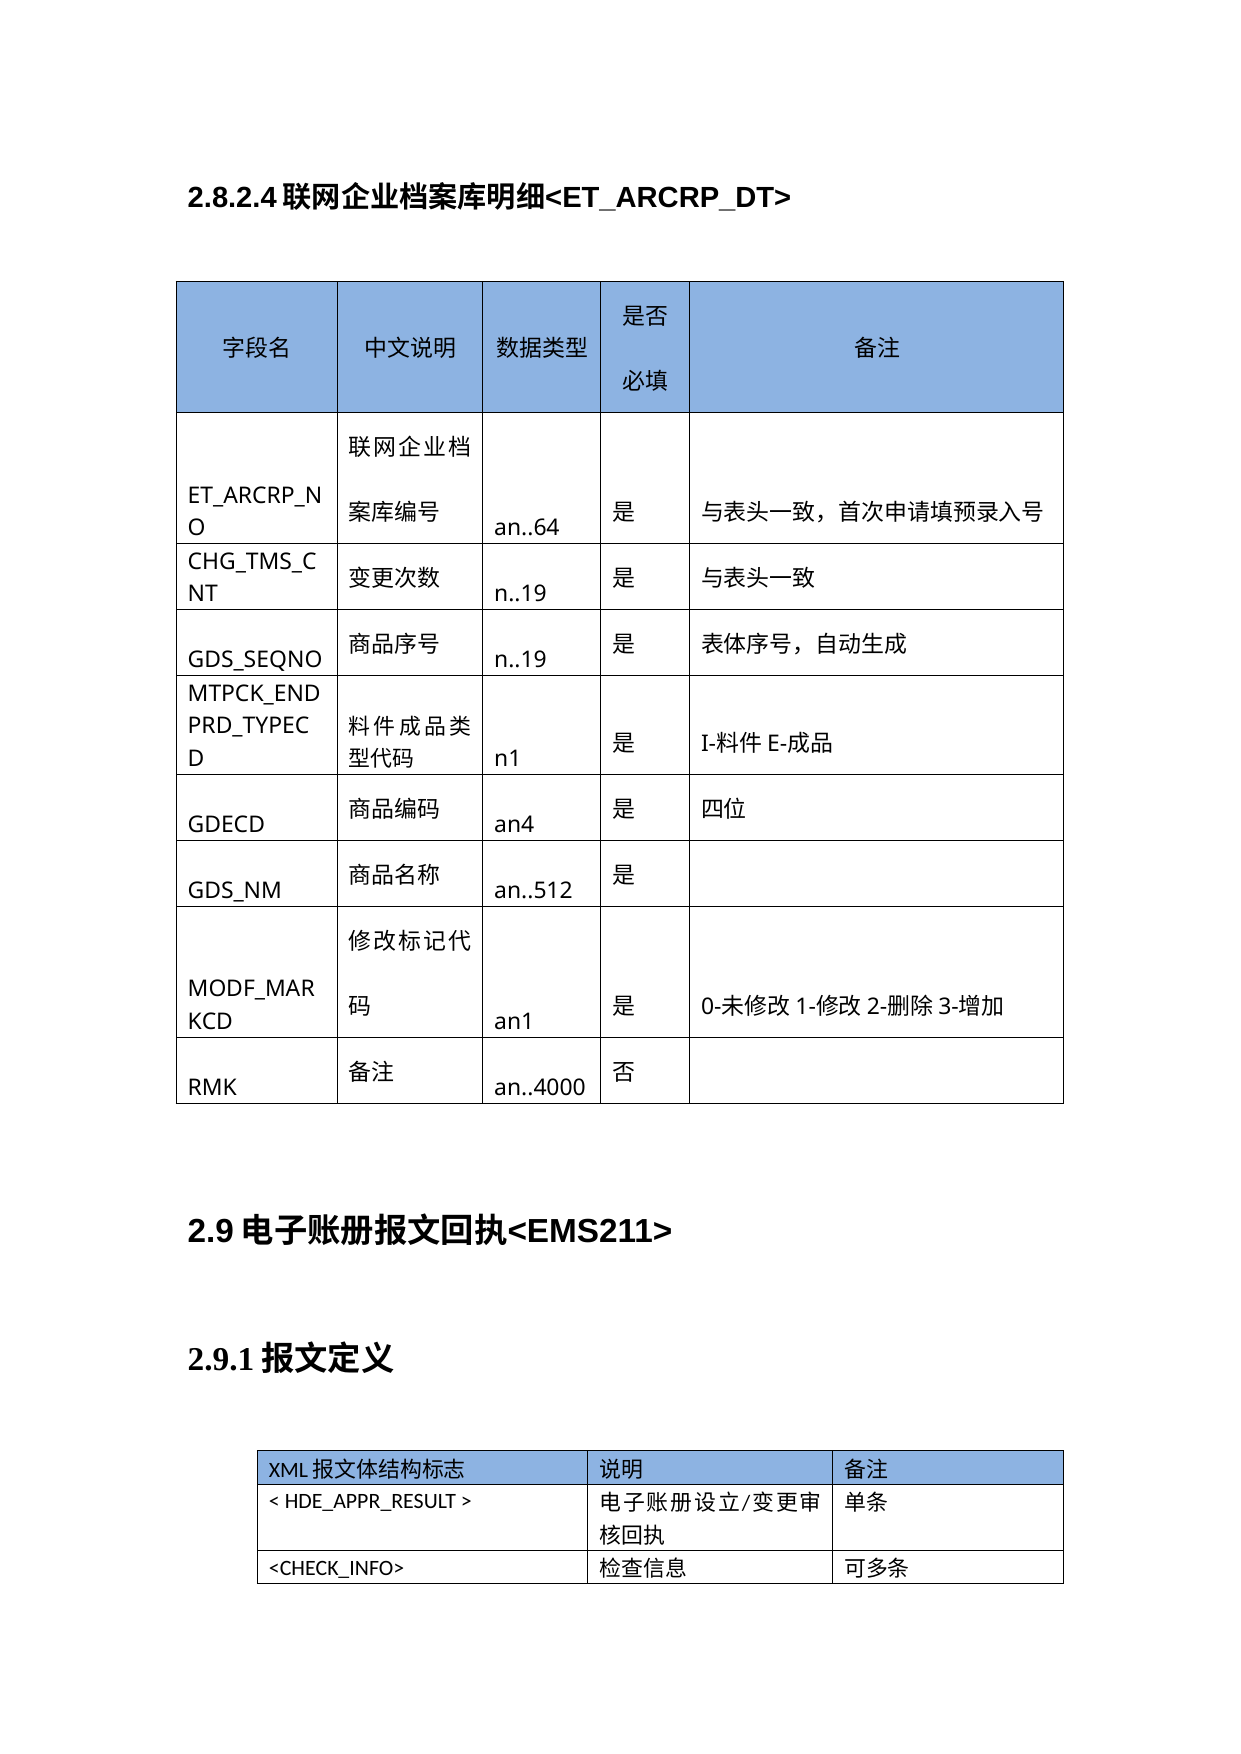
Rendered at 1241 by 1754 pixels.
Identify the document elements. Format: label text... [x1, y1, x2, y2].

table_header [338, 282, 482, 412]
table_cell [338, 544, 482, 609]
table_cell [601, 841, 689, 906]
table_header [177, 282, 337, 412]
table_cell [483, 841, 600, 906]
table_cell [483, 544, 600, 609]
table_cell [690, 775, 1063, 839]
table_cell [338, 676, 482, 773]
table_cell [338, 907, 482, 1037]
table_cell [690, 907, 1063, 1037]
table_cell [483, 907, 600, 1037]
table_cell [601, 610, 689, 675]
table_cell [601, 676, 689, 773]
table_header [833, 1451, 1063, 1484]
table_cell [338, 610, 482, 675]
subtitle 2.9.1报文定义 [187, 1323, 1053, 1388]
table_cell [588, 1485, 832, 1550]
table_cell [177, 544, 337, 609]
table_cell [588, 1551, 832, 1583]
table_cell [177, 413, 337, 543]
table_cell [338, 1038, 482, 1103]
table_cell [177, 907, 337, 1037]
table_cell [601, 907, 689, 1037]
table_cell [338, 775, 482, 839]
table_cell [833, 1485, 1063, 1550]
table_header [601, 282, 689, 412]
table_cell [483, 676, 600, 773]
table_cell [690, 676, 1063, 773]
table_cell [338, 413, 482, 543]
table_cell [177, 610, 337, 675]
subtitle 2.8.2.4联网企业档案库明细<ET_ARCRP_DT> [187, 162, 1053, 227]
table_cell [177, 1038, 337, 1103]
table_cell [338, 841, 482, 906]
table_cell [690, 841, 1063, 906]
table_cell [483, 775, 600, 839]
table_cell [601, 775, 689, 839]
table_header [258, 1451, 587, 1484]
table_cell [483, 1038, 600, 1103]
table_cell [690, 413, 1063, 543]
subtitle 2.9电子账册报文回执<EMS211> [187, 1196, 1053, 1261]
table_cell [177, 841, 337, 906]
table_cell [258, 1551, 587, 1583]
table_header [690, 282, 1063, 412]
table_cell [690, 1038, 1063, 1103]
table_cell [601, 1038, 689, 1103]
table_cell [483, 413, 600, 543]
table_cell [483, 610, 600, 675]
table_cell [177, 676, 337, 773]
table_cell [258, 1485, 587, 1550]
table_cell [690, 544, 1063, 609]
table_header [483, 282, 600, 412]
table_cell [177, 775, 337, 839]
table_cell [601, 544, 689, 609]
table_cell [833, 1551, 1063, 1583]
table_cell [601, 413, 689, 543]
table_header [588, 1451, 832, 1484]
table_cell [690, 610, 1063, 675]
